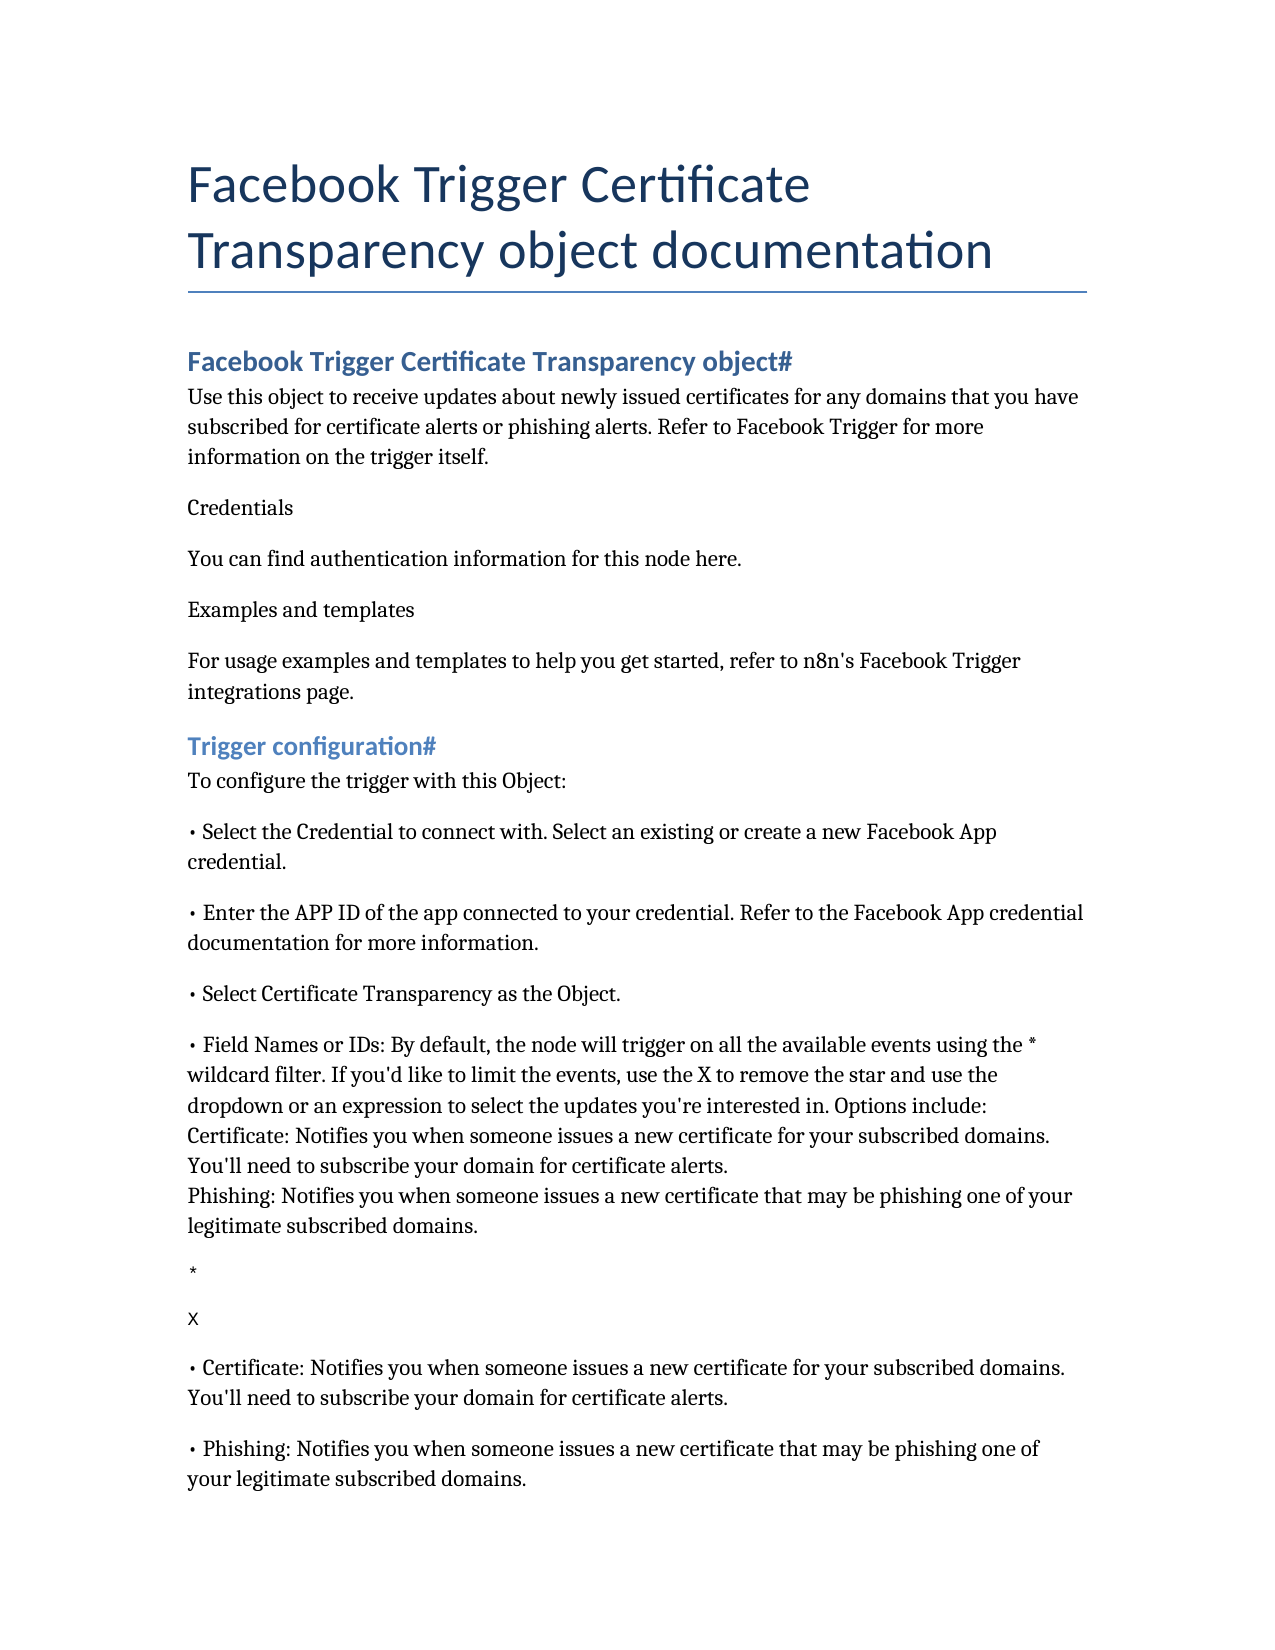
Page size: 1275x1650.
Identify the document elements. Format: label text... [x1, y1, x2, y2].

text * [187, 1264, 1087, 1286]
text • Phishing: Notifies you when someone issues a new certificate that may be phishing one of your legitimate subscribed domains. [187, 1436, 1087, 1492]
text For usage examples and templates to help you get started, refer to n8n's Facebook Trigger integrations page. [187, 648, 1087, 705]
text • Field Names or IDs: By default, the node will trigger on all the available events using the * wildcard filter. If you'd like to limit the events, use the X to remove the star and use the dropdown or an expression to select the updates you're interested in. Options include: Certificate: Notifies you when someone issues a new certificate for your subscribed domains. You'll need to subscribe your domain for certificate alerts. Phishing: Notifies you when someone issues a new certificate that may be phishing one of your legitimate subscribed domains. [187, 1032, 1087, 1239]
text Credentials [187, 495, 1087, 521]
subtitle Trigger configuration# [187, 729, 1087, 762]
text • Select the Credential to connect with. Select an existing or create a new Facebook App credential. [187, 818, 1087, 875]
text • Enter the APP ID of the app connected to your credential. Refer to the Facebook App credential documentation for more information. [187, 900, 1087, 956]
text • Select Certificate Transparency as the Object. [187, 981, 1087, 1007]
subtitle Facebook Trigger Certificate Transparency object# [187, 343, 1087, 378]
text To configure the trigger with this Object: [187, 767, 1087, 794]
title Facebook Trigger Certificate Transparency object documentation [187, 150, 1087, 293]
text You can find authentication information for this node here. [187, 546, 1087, 572]
text X [187, 1309, 1087, 1331]
text Examples and templates [187, 597, 1087, 623]
text Use this object to receive updates about newly issued certificates for any domains that you have subscribed for certificate alerts or phishing alerts. Refer to Facebook Trigger for more information on the trigger itself. [187, 384, 1087, 470]
text • Certificate: Notifies you when someone issues a new certificate for your subscribed domains. You'll need to subscribe your domain for certificate alerts. [187, 1355, 1087, 1411]
